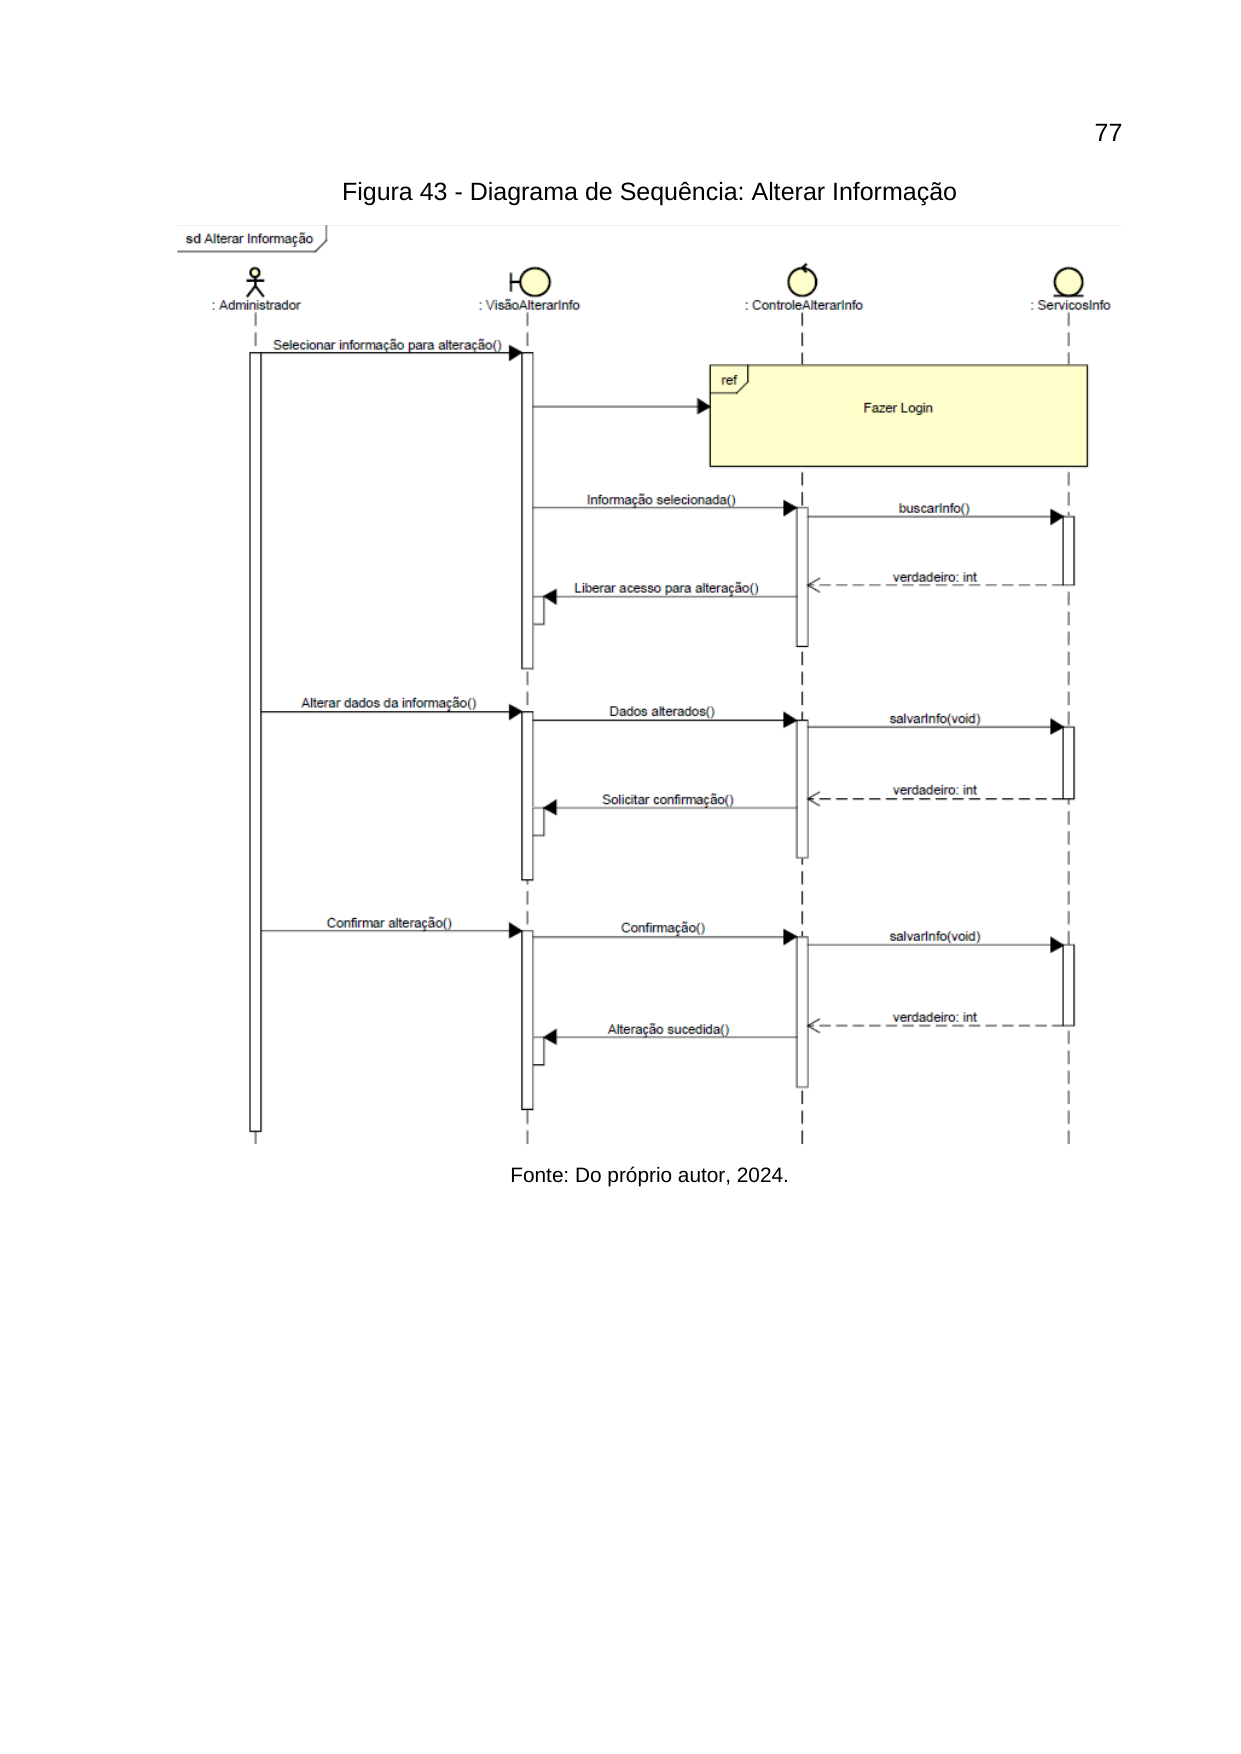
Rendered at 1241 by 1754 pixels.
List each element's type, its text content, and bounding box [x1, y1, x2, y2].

picture [177, 225, 1123, 1161]
text Figura 43 - Diagrama de Sequência: Alterar Informação [177, 177, 1122, 206]
text Fonte: Do próprio autor, 2024. [177, 1163, 1122, 1187]
